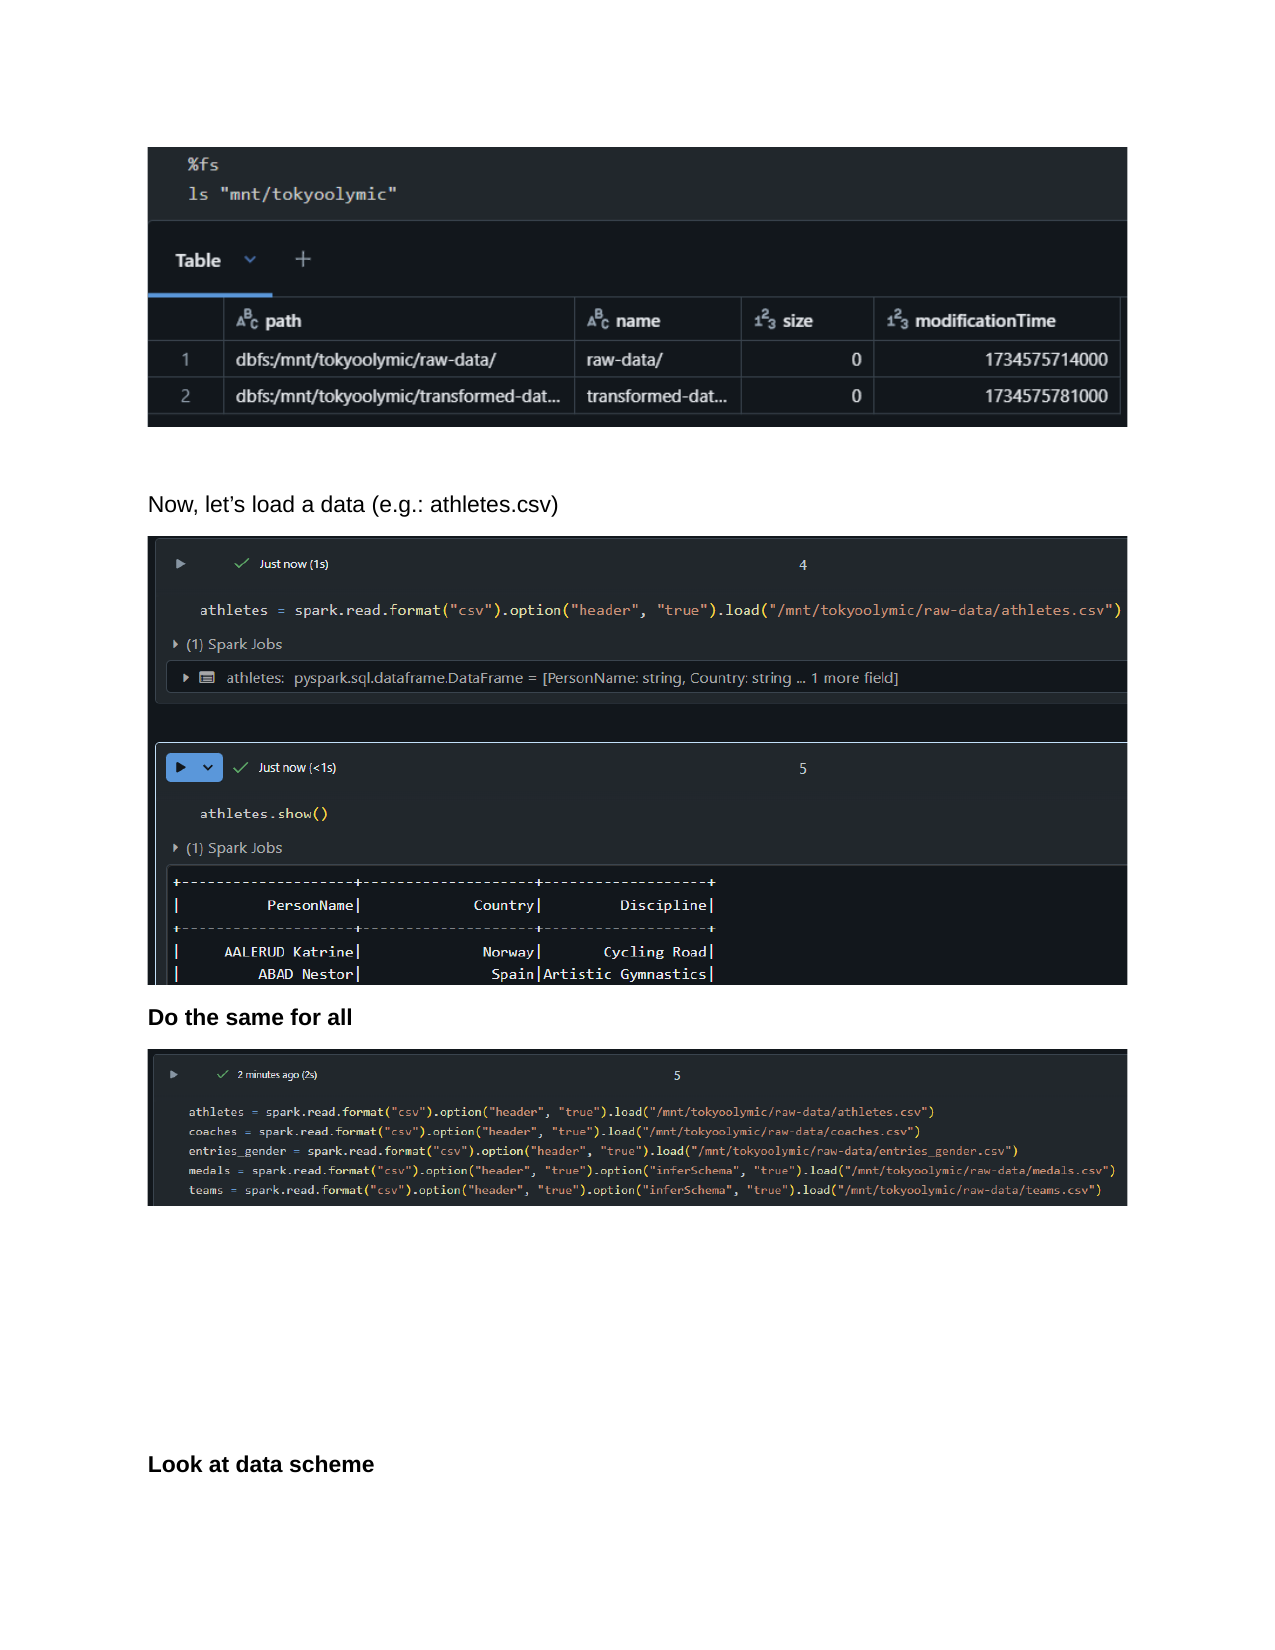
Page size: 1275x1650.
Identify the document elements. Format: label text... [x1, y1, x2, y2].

text Now, let’s load a data (e.g.: athletes.csv) [148, 491, 1127, 517]
text Look at data scheme [148, 1451, 1127, 1477]
picture [147, 536, 1128, 985]
picture [147, 1049, 1128, 1206]
picture [147, 147, 1128, 427]
text Do the same for all [148, 1004, 1127, 1030]
